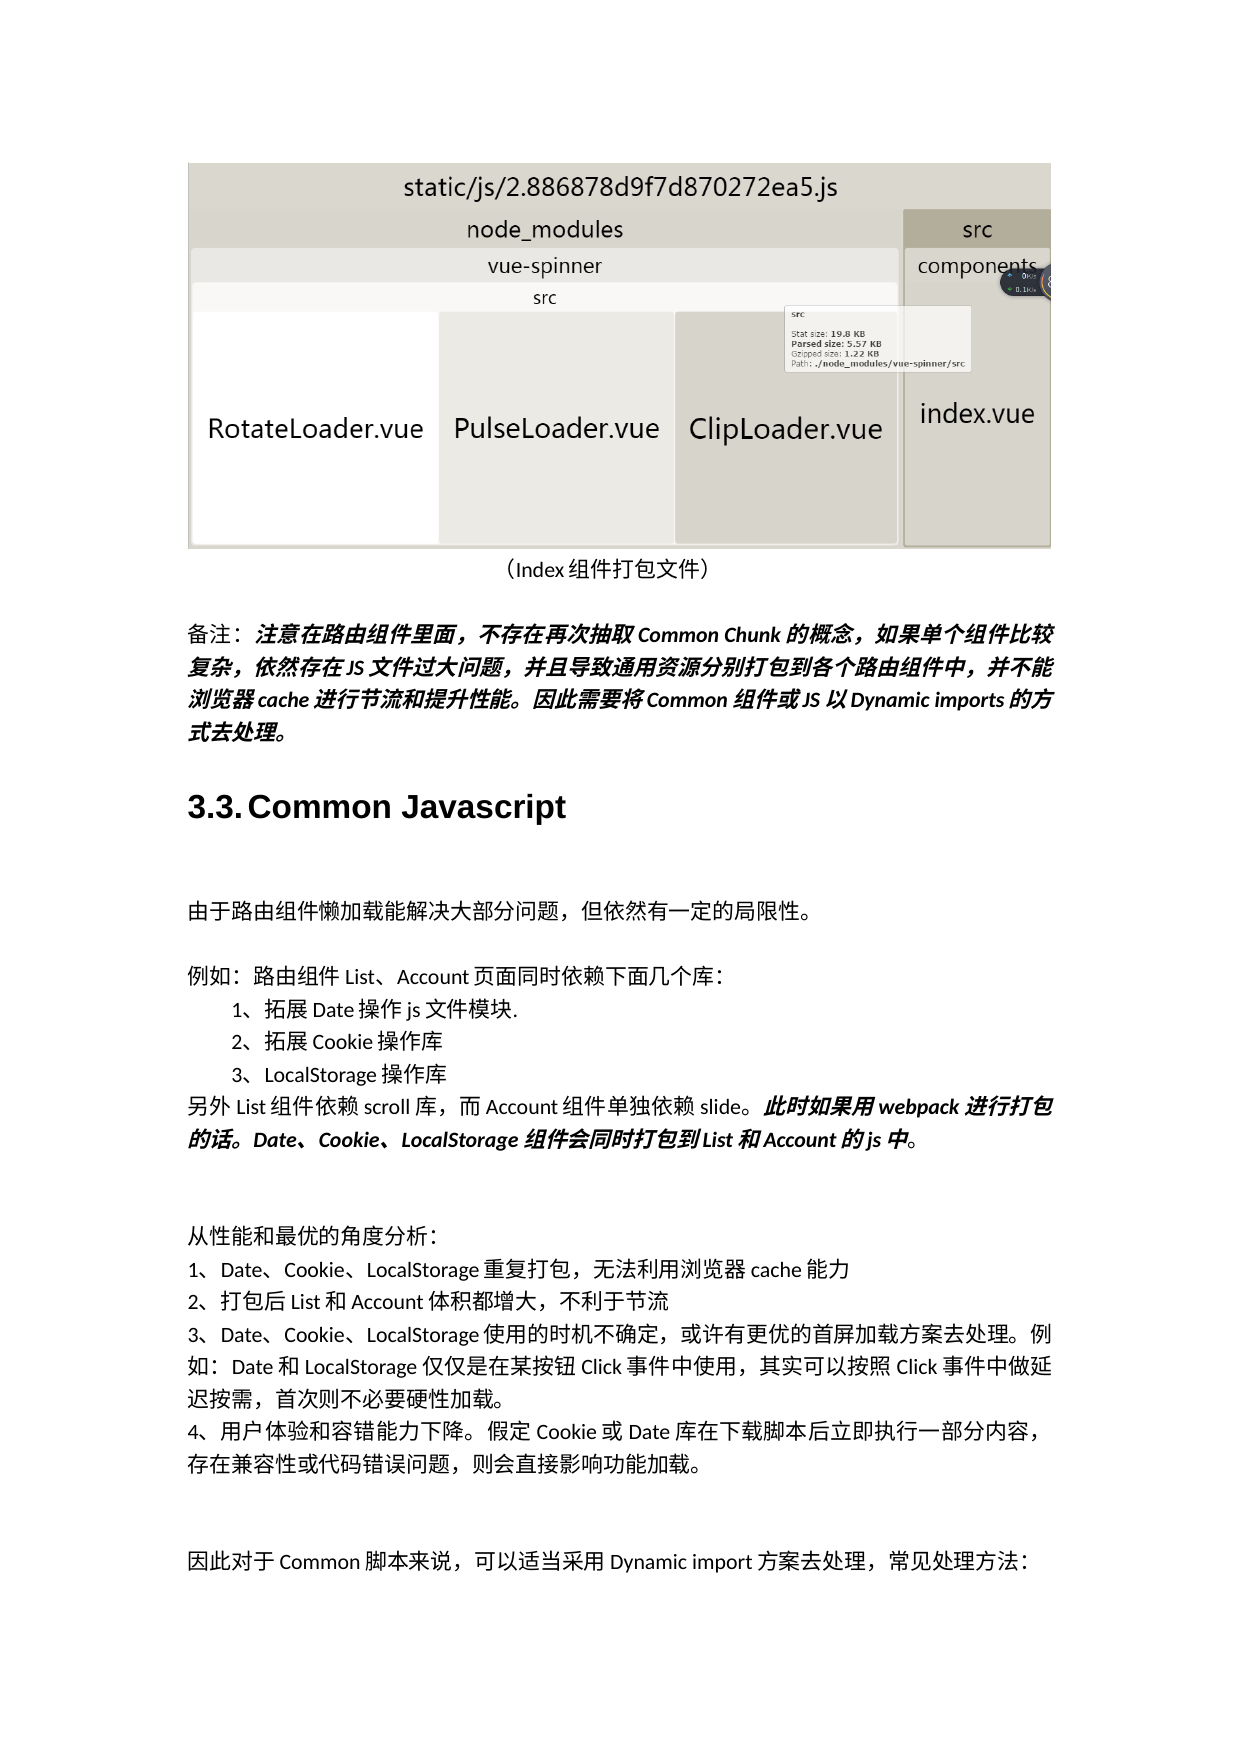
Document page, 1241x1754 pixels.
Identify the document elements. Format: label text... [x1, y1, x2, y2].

list LocalStorage操作库 [187, 1056, 1053, 1089]
text 由于路由组件懒加载能解决大部分问题，但依然有一定的局限性。 [187, 894, 1053, 926]
list 拓展Cookie操作库 [187, 1024, 1053, 1056]
list 另外List组件依赖scroll库，而Account组件单独依赖slide。此时如果用webpack进行打包的话。Date、Cookie、LocalStorage组件会同时打包到List和Account的js中。 [187, 1089, 1053, 1154]
list Date、Cookie、LocalStorage使用的时机不确定，或许有更优的首屏加载方案去处理。例如：Date和LocalStorage仅仅是在某按钮Click事件中使用，其实可以按照Click事件中做延迟按需，首次则不必要硬性加载。 [187, 1316, 1053, 1414]
list 打包后List和Account体积都增大，不利于节流 [187, 1284, 1053, 1316]
picture [187, 162, 1051, 549]
list 拓展Date操作js文件模块. [187, 991, 1053, 1024]
list 因此对于Common脚本来说，可以适当采用Dynamic import方案去处理，常见处理方法： [187, 1544, 1053, 1576]
list 从性能和最优的角度分析： [187, 1219, 1053, 1251]
text 备注：注意在路由组件里面，不存在再次抽取Common Chunk的概念，如果单个组件比较复杂，依然存在JS文件过大问题，并且导致通用资源分别打包到各个路由组件中，并不能浏览器cache进行节流和提升性能。因此需要将Common组件或JS以Dynamic imports的方式去处理。 [187, 617, 1053, 747]
text 例如：路由组件List、Account页面同时依赖下面几个库： [187, 959, 1053, 991]
subtitle Common Javascript [187, 774, 1053, 839]
text （Index组件打包文件） [450, 552, 1053, 584]
list 用户体验和容错能力下降。假定Cookie或Date库在下载脚本后立即执行一部分内容，存在兼容性或代码错误问题，则会直接影响功能加载。 [187, 1414, 1053, 1479]
list Date、Cookie、LocalStorage重复打包，无法利用浏览器cache能力 [187, 1251, 1053, 1284]
